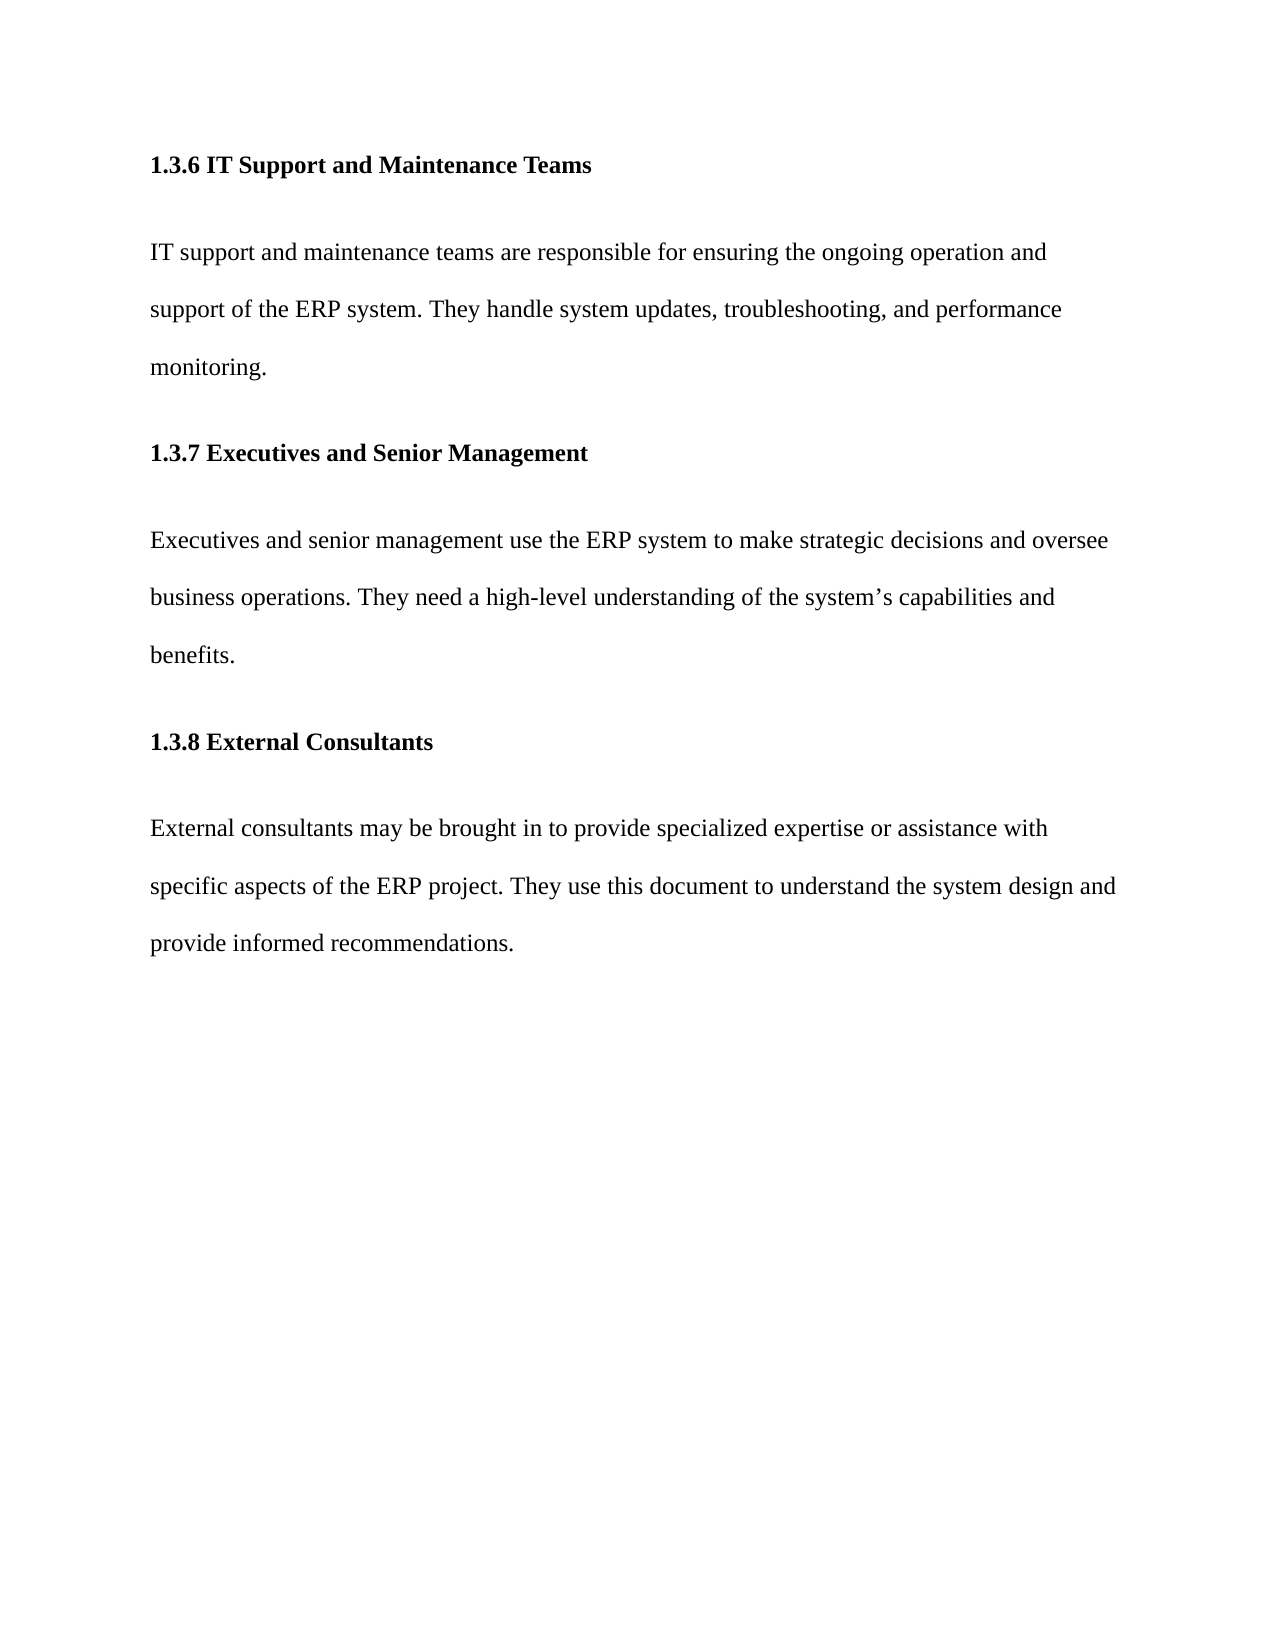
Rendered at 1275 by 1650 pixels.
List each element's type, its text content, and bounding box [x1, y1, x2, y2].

subtitle 1.3.8 External Consultants [150, 727, 1125, 755]
text External consultants may be brought in to provide specialized expertise or assistance with specific aspects of the ERP project. They use this document to understand the system design and provide informed recommendations. [150, 813, 1125, 957]
text IT support and maintenance teams are responsible for ensuring the ongoing operation and support of the ERP system. They handle system updates, troubleshooting, and performance monitoring. [150, 237, 1125, 380]
text Executives and senior management use the ERP system to make strategic decisions and oversee business operations. They need a high-level understanding of the system’s capabilities and benefits. [150, 525, 1125, 669]
subtitle 1.3.7 Executives and Senior Management [150, 438, 1125, 467]
subtitle 1.3.6 IT Support and Maintenance Teams [150, 150, 1125, 179]
